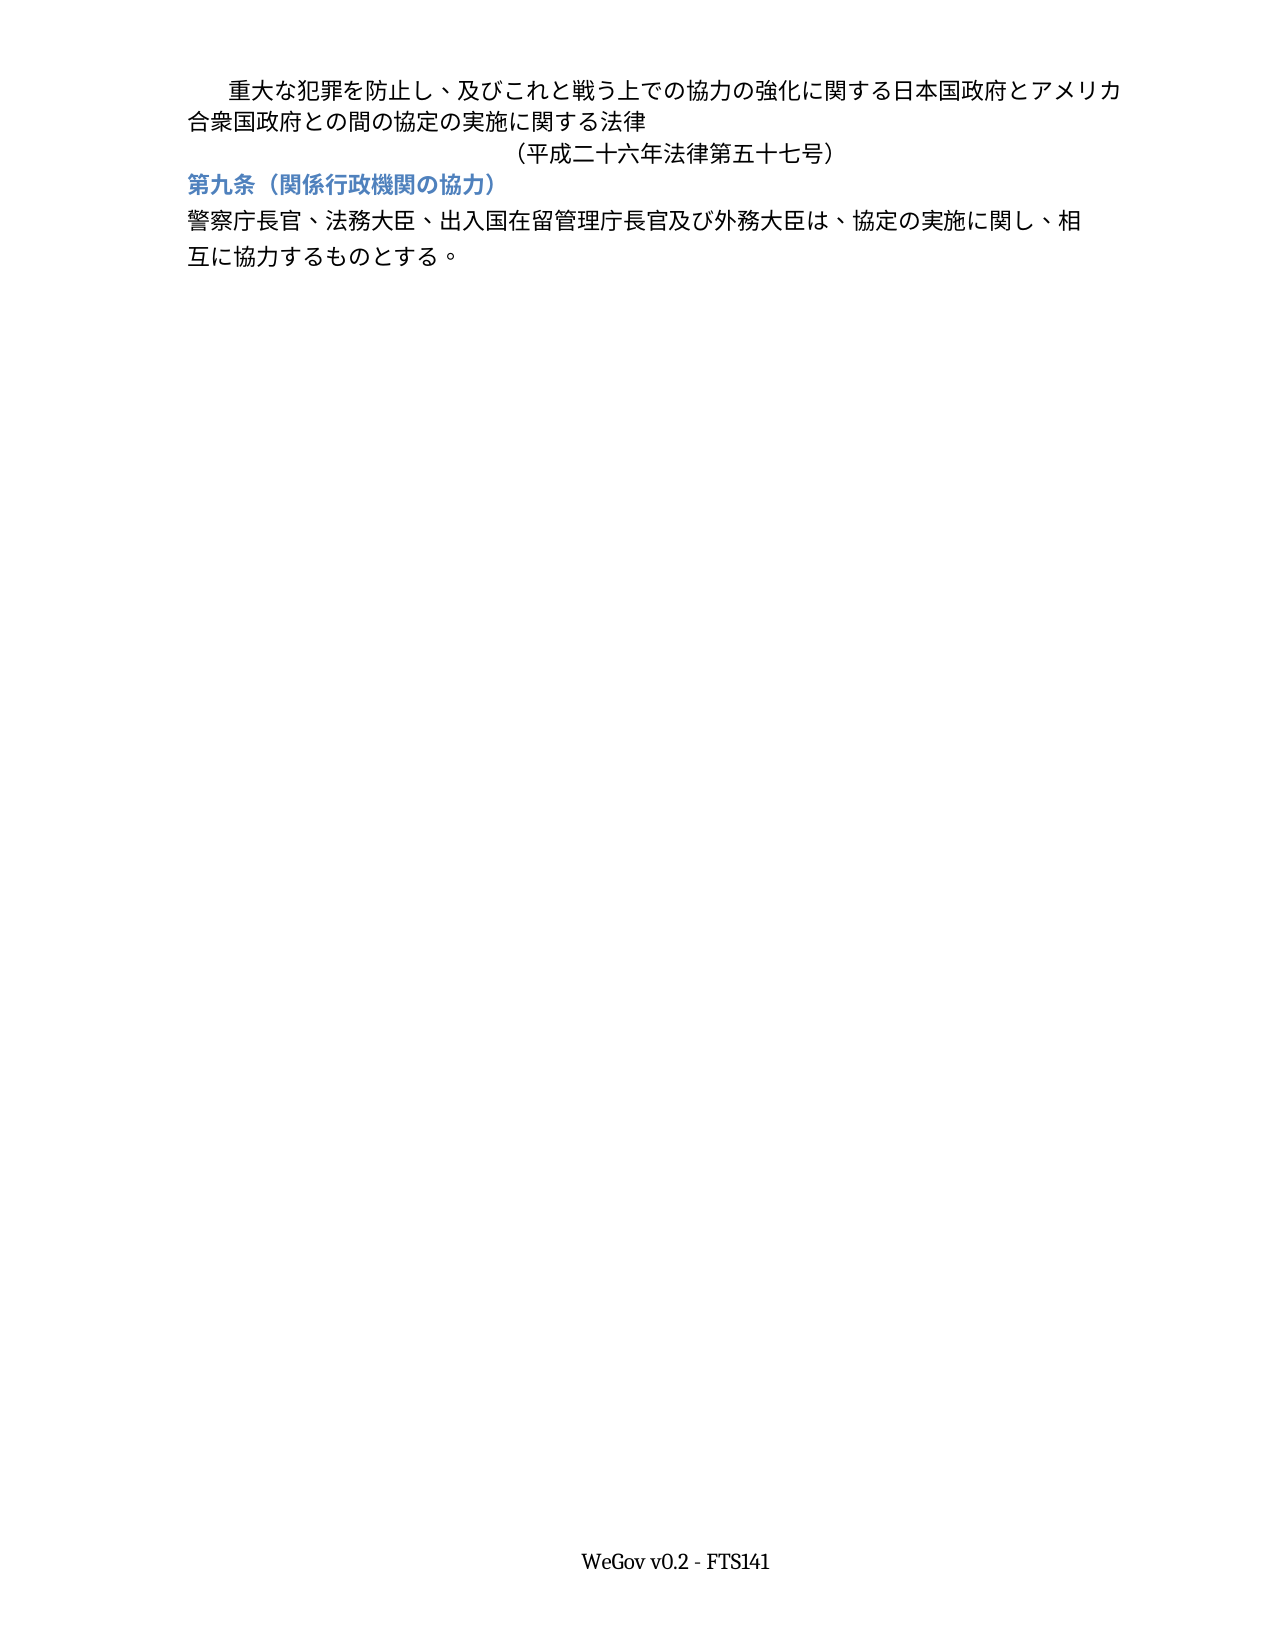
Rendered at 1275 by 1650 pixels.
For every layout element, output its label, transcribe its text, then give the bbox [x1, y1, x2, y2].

subtitle 第九条（関係行政機関の協力） [187, 169, 1087, 200]
text 警察庁長官、法務大臣、出入国在留管理庁長官及び外務大臣は、協定の実施に関し、相互に協力するものとする。 [187, 205, 1087, 272]
